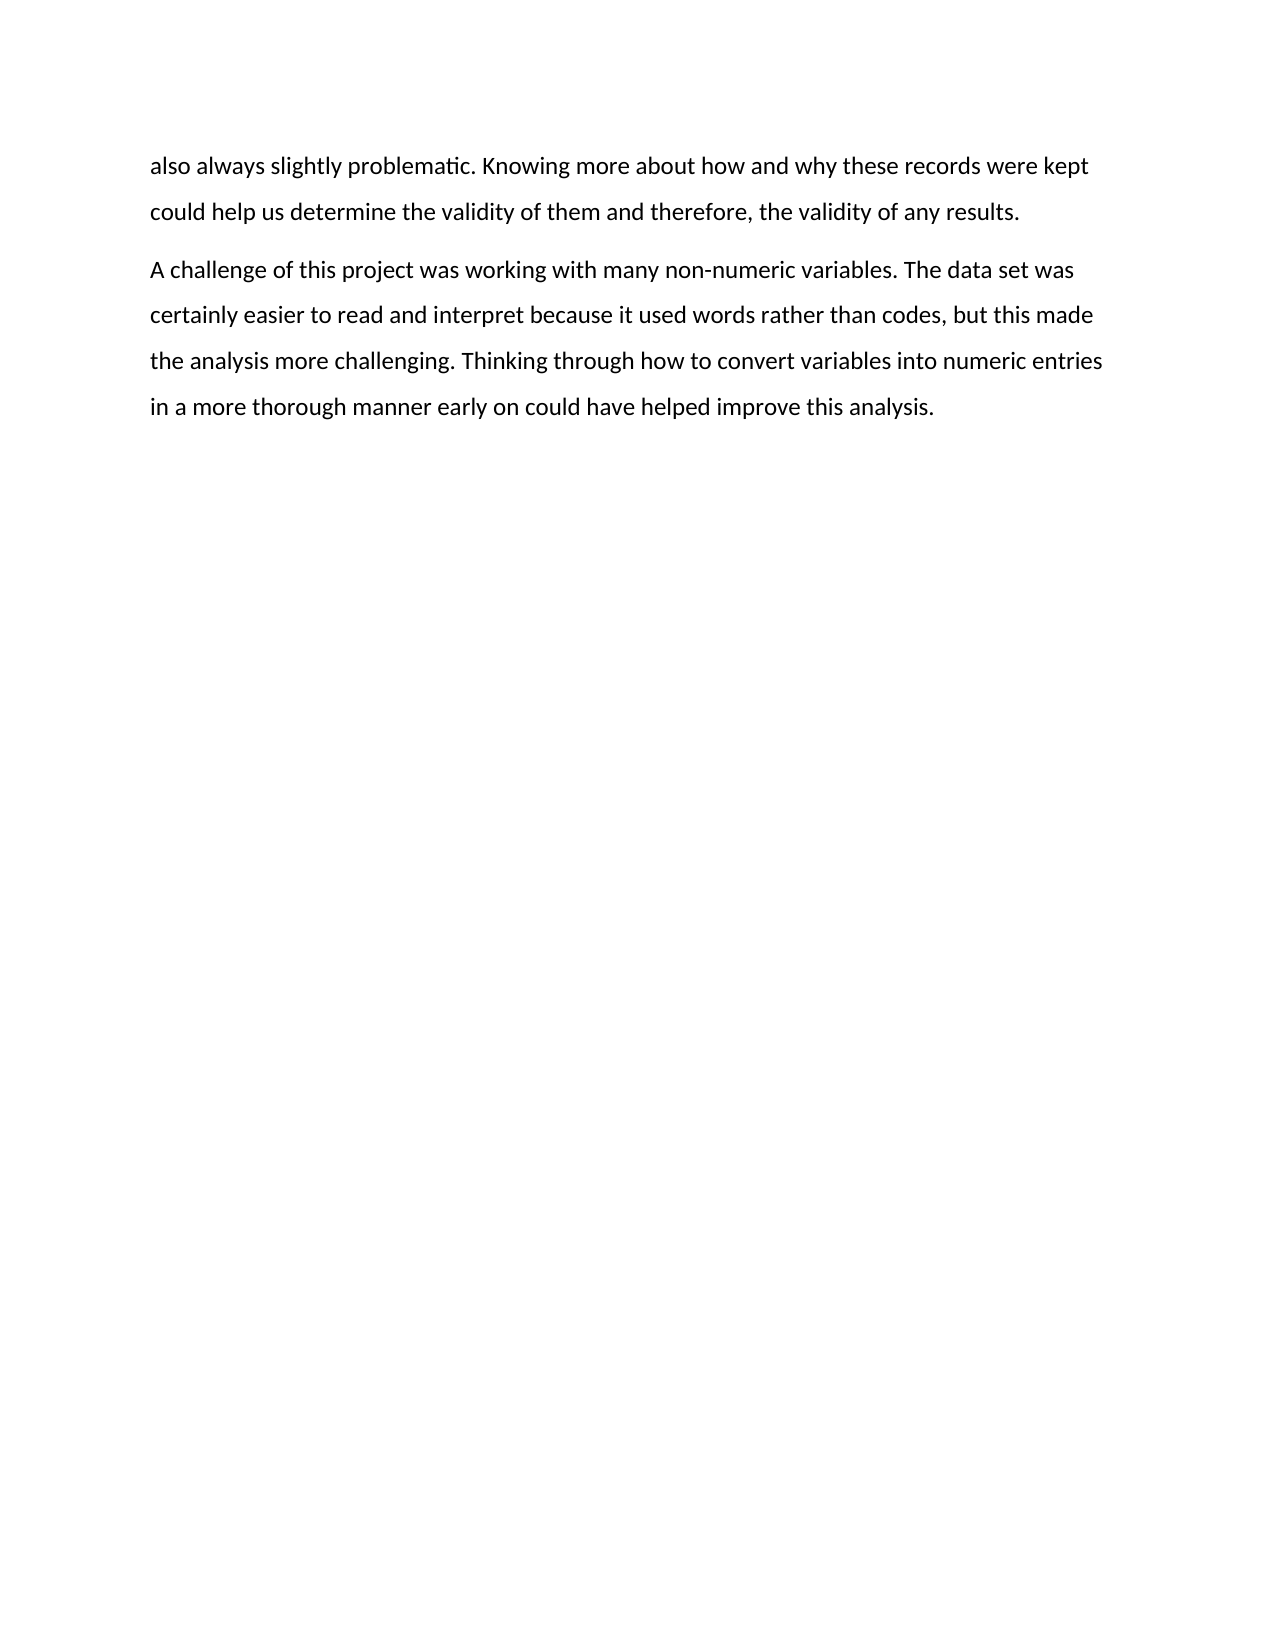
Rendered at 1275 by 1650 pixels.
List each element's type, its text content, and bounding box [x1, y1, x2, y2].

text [150, 150, 1125, 226]
text A challenge of this project was working with many non-numeric variables. The data set was certainly easier to read and interpret because it used words rather than codes, but this made the analysis more challenging. Thinking through how to convert variables into numeric entries in a more thorough manner early on could have helped improve this analysis. [150, 254, 1125, 422]
